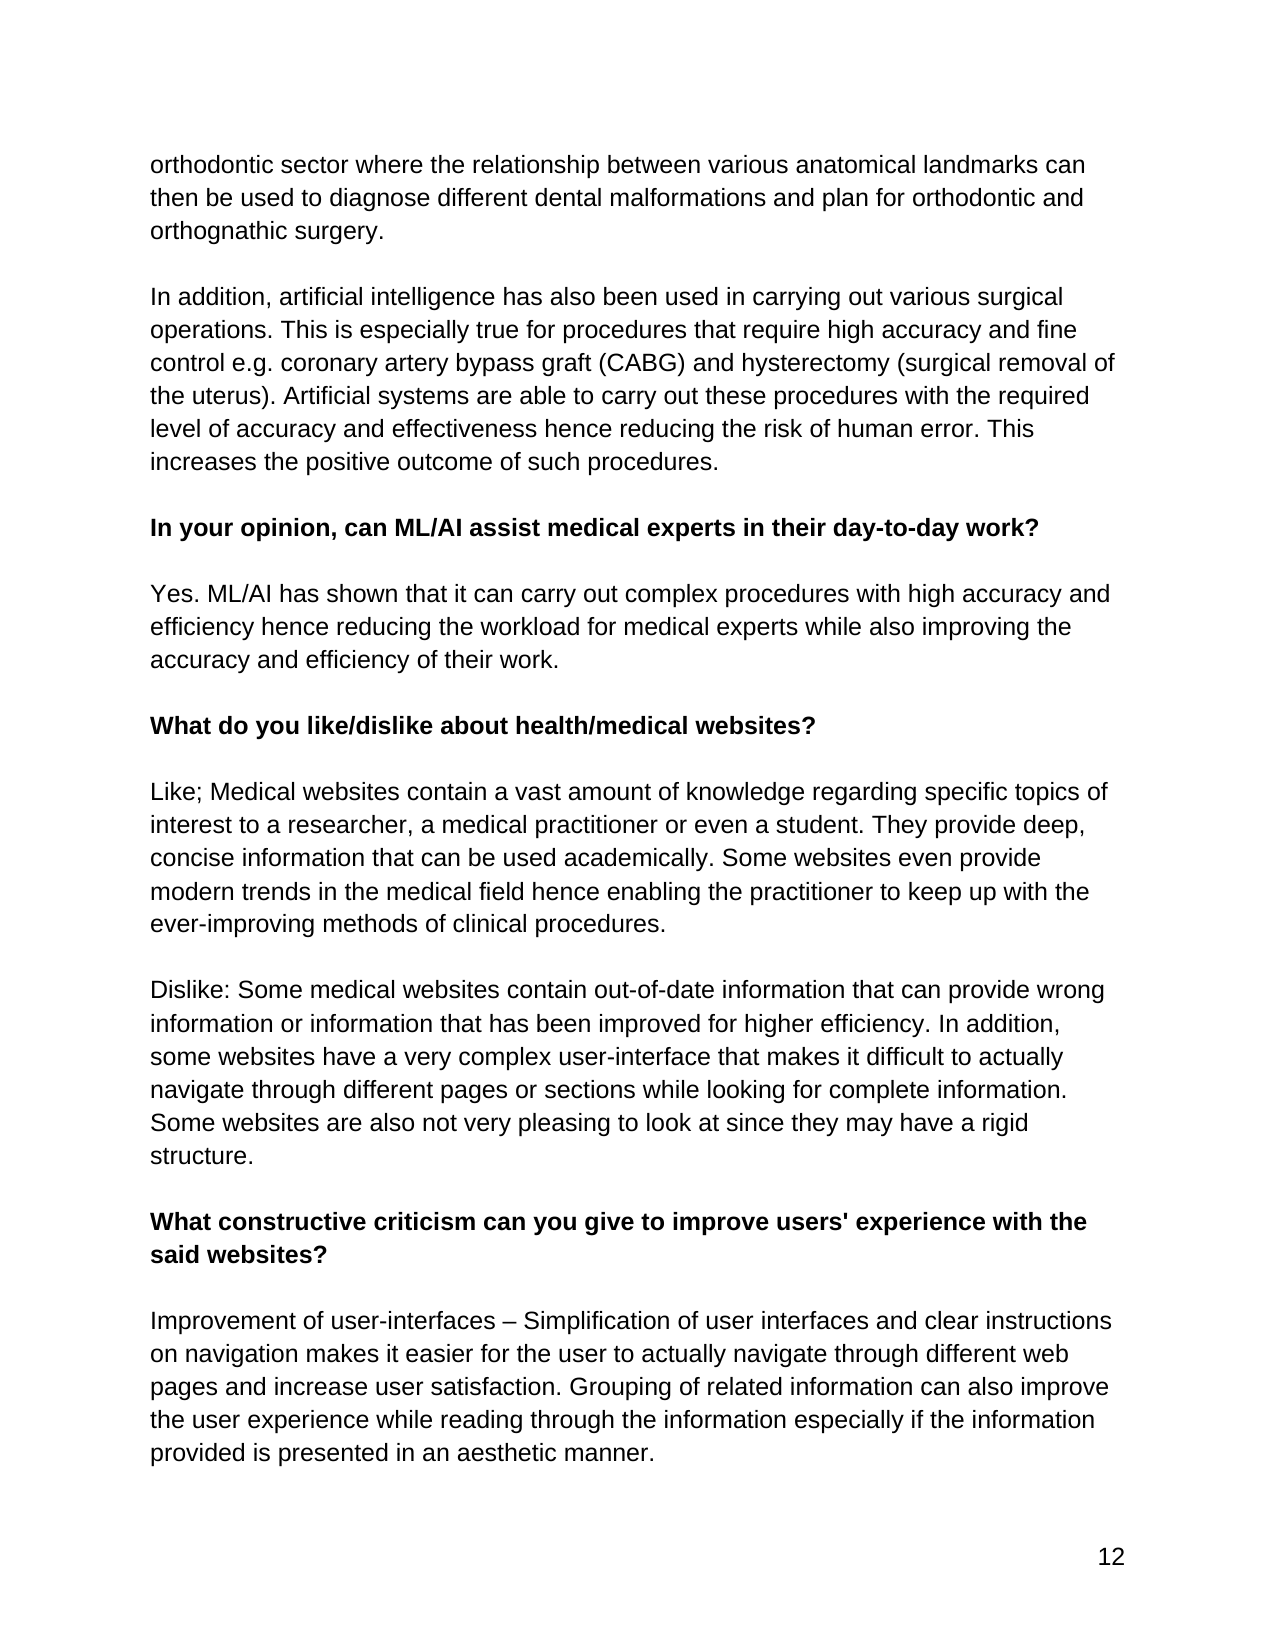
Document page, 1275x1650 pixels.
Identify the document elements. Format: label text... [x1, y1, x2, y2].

text In addition, artificial intelligence has also been used in carrying out various surgical operations. This is especially true for procedures that require high accuracy and fine control e.g. coronary artery bypass graft (CABG) and hysterectomy (surgical removal of the uterus). Artificial systems are able to carry out these procedures with the required level of accuracy and effectiveness hence reducing the risk of human error. This increases the positive outcome of such procedures. [150, 282, 1125, 476]
text What constructive criticism can you give to improve users' experience with the said websites? [150, 1207, 1125, 1268]
text Like; Medical websites contain a vast amount of knowledge regarding specific topics of interest to a researcher, a medical practitioner or even a student. They provide deep, concise information that can be used academically. Some websites even provide modern trends in the medical field hence enabling the practitioner to keep up with the ever-improving methods of clinical procedures. [150, 777, 1125, 938]
text Yes. ML/AI has shown that it can carry out complex procedures with high accuracy and efficiency hence reducing the workload for medical experts while also improving the accuracy and efficiency of their work. [150, 579, 1125, 674]
text Improvement of user-interfaces – Simplification of user interfaces and clear instructions on navigation makes it easier for the user to actually navigate through different web pages and increase user satisfaction. Grouping of related information can also improve the user experience while reading through the information especially if the information provided is presented in an aesthetic manner. [150, 1306, 1125, 1467]
text What do you like/dislike about health/medical websites? [150, 711, 1125, 740]
text Dislike: Some medical websites contain out-of-date information that can provide wrong information or information that has been improved for higher efficiency. In addition, some websites have a very complex user-interface that makes it difficult to actually navigate through different pages or sections while looking for complete information. Some websites are also not very pleasing to look at since they may have a rigid structure. [150, 976, 1125, 1169]
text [150, 150, 1125, 245]
text In your opinion, can ML/AI assist medical experts in their day-to-day work? [150, 513, 1125, 542]
